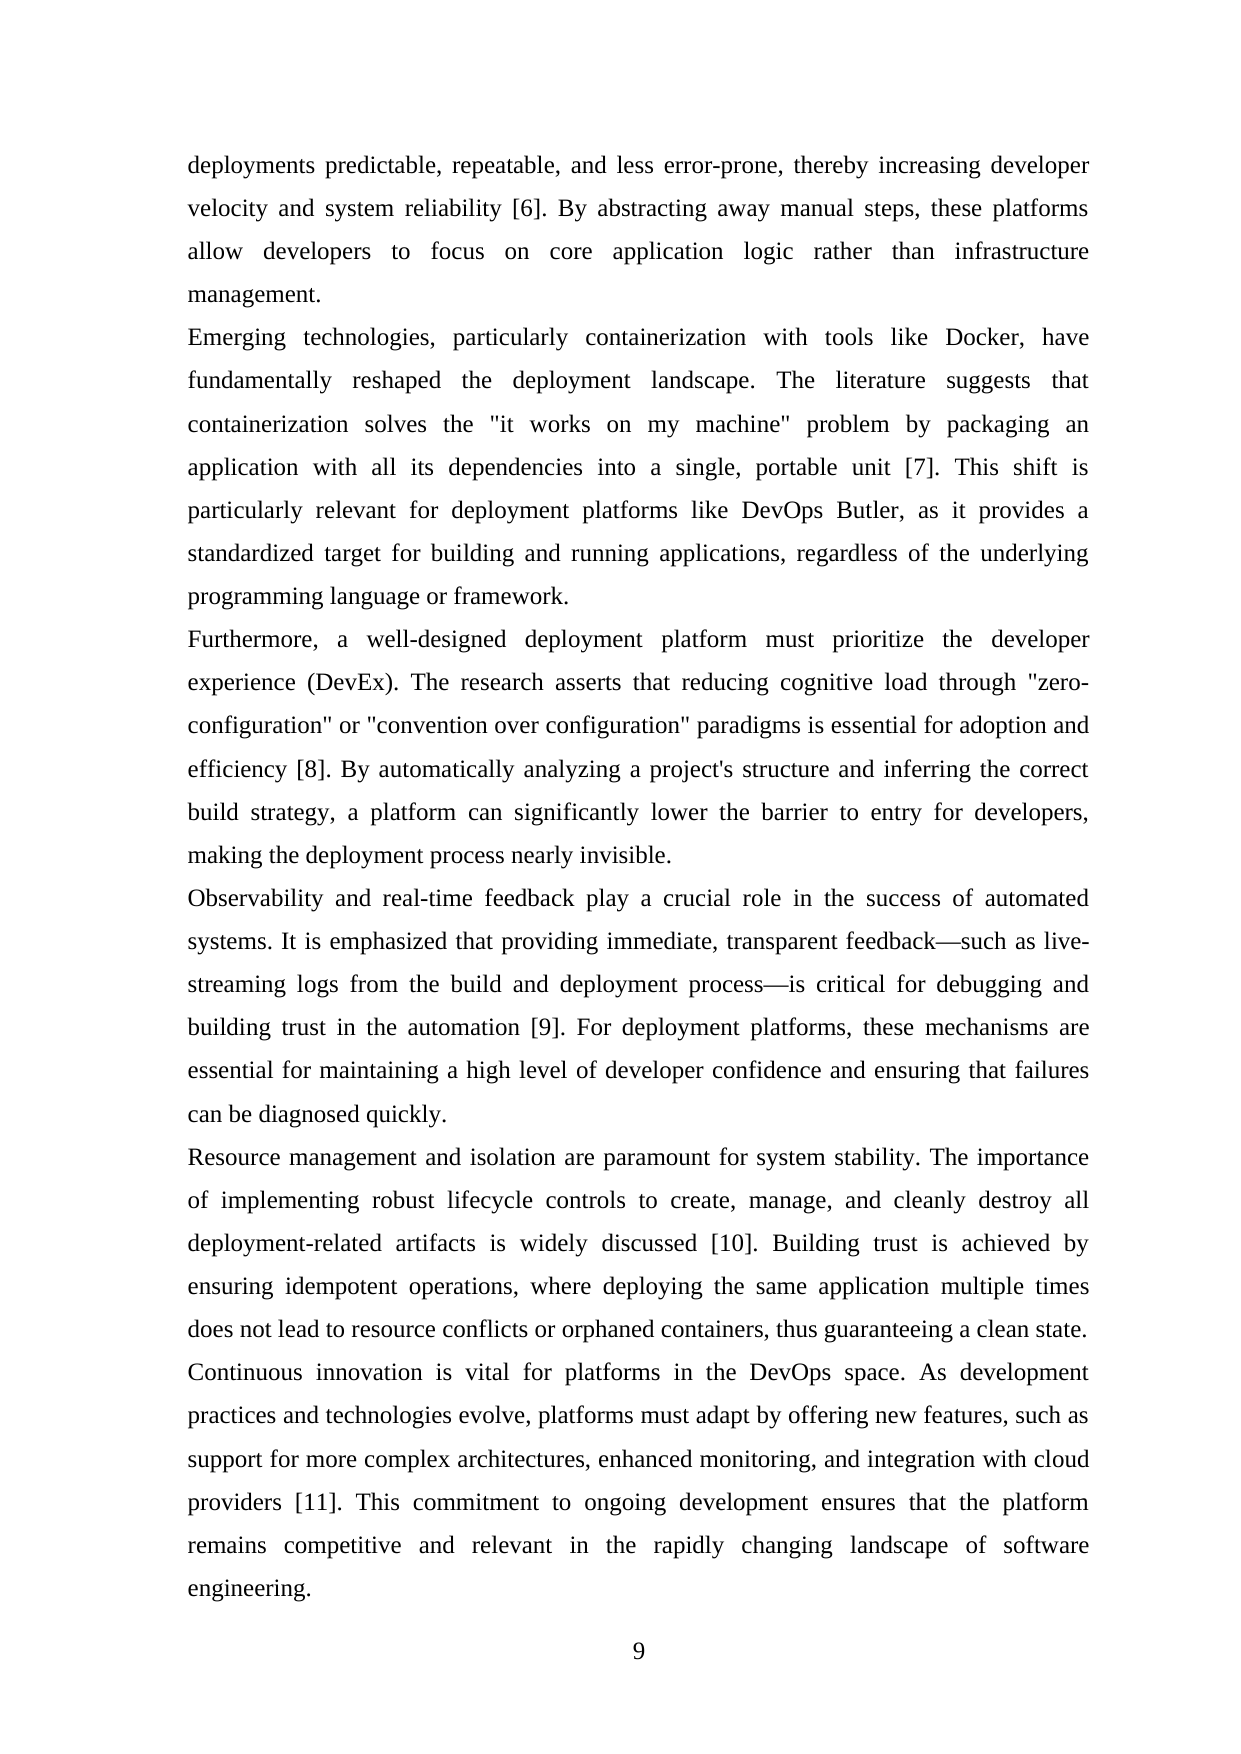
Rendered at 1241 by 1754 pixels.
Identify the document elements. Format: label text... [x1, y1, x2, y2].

text Emerging technologies, particularly containerization with tools like Docker, have fundamentally reshaped the deployment landscape. The literature suggests that containerization solves the "it works on my machine" problem by packaging an application with all its dependencies into a single, portable unit [7]. This shift is particularly relevant for deployment platforms like DevOps Butler, as it provides a standardized target for building and running applications, regardless of the underlying programming language or framework. [187, 322, 1090, 610]
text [187, 150, 1090, 308]
text Observability and real-time feedback play a crucial role in the success of automated systems. It is emphasized that providing immediate, transparent feedback—such as live-streaming logs from the build and deployment process—is critical for debugging and building trust in the automation [9]. For deployment platforms, these mechanisms are essential for maintaining a high level of developer confidence and ensuring that failures can be diagnosed quickly. [187, 883, 1090, 1127]
text Furthermore, a well-designed deployment platform must prioritize the developer experience (DevEx). The research asserts that reducing cognitive load through "zero-configuration" or "convention over configuration" paradigms is essential for adoption and efficiency [8]. By automatically analyzing a project's structure and inferring the correct build strategy, a platform can significantly lower the barrier to entry for developers, making the deployment process nearly invisible. [187, 624, 1090, 869]
text Resource management and isolation are paramount for system stability. The importance of implementing robust lifecycle controls to create, manage, and cleanly destroy all deployment-related artifacts is widely discussed [10]. Building trust is achieved by ensuring idempotent operations, where deploying the same application multiple times does not lead to resource conflicts or orphaned containers, thus guaranteeing a clean state. [187, 1142, 1090, 1343]
text Continuous innovation is vital for platforms in the DevOps space. As development practices and technologies evolve, platforms must adapt by offering new features, such as support for more complex architectures, enhanced monitoring, and integration with cloud providers [11]. This commitment to ongoing development ensures that the platform remains competitive and relevant in the rapidly changing landscape of software engineering. [187, 1357, 1090, 1602]
